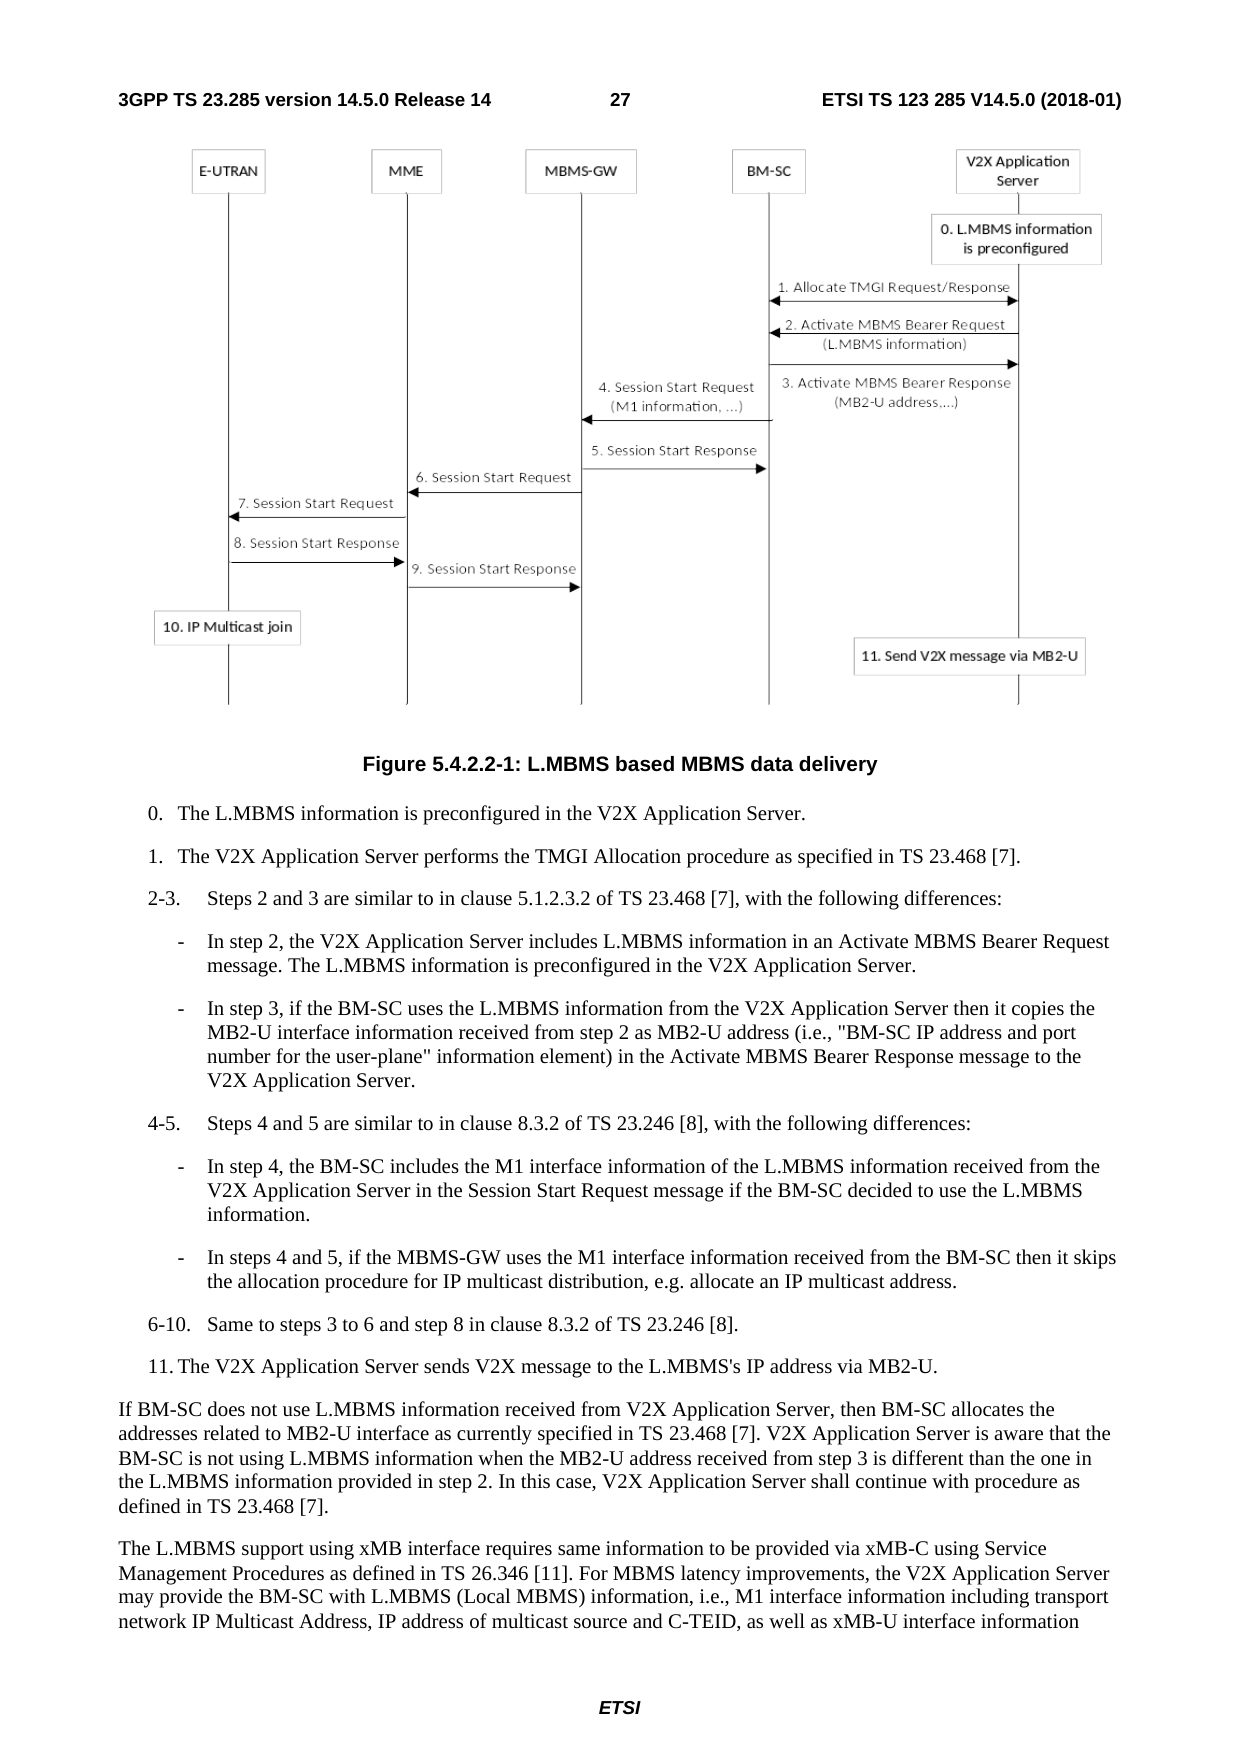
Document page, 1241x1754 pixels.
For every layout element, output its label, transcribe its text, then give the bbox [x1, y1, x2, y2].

text - In step 2, the V2X Application Server includes L.MBMS information in an Activate MBMS Bearer Request message. The L.MBMS information is preconfigured in the V2X Application Server. [177, 929, 1122, 977]
text 2-3. Steps 2 and 3 are similar to in clause 5.1.2.3.2 of TS 23.468 [7], with the following differences: [148, 886, 1122, 910]
text 6-10. Same to steps 3 to 6 and step 8 in clause 8.3.2 of TS 23.246 [8]. [148, 1312, 1122, 1336]
text Figure 5.4.2.2-1: L.MBMS based MBMS data delivery [118, 752, 1122, 776]
text 1. The V2X Application Server performs the TMGI Allocation procedure as specified in TS 23.468 [7]. [148, 843, 1122, 868]
text 4-5. Steps 4 and 5 are similar to in clause 8.3.2 of TS 23.246 [8], with the following differences: [148, 1111, 1122, 1135]
text 11. The V2X Application Server sends V2X message to the L.MBMS's IP address via MB2-U. [148, 1354, 1122, 1378]
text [118, 1536, 1122, 1633]
text - In step 4, the BM-SC includes the M1 interface information of the L.MBMS information received from the V2X Application Server in the Session Start Request message if the BM-SC decided to use the L.MBMS information. [177, 1154, 1122, 1226]
text - In steps 4 and 5, if the MBMS-GW uses the M1 interface information received from the BM-SC then it skips the allocation procedure for IP multicast distribution, e.g. allocate an IP multicast address. [177, 1245, 1122, 1293]
text If BM-SC does not use L.MBMS information received from V2X Application Server, then BM-SC allocates the addresses related to MB2-U interface as currently specified in TS 23.468 [7]. V2X Application Server is aware that the BM-SC is not using L.MBMS information when the MB2-U address received from step 3 is different than the one in the L.MBMS information provided in step 2. In this case, V2X Application Server shall continue with procedure as defined in TS 23.468 [7]. [118, 1397, 1122, 1518]
text 0. The L.MBMS information is preconfigured in the V2X Application Server. [148, 801, 1122, 825]
text - In step 3, if the BM-SC uses the L.MBMS information from the V2X Application Server then it copies the MB2-U interface information received from step 2 as MB2-U address (i.e., "BM-SC IP address and port number for the user-plane" information element) in the Activate MBMS Bearer Response message to the V2X Application Server. [177, 996, 1122, 1092]
